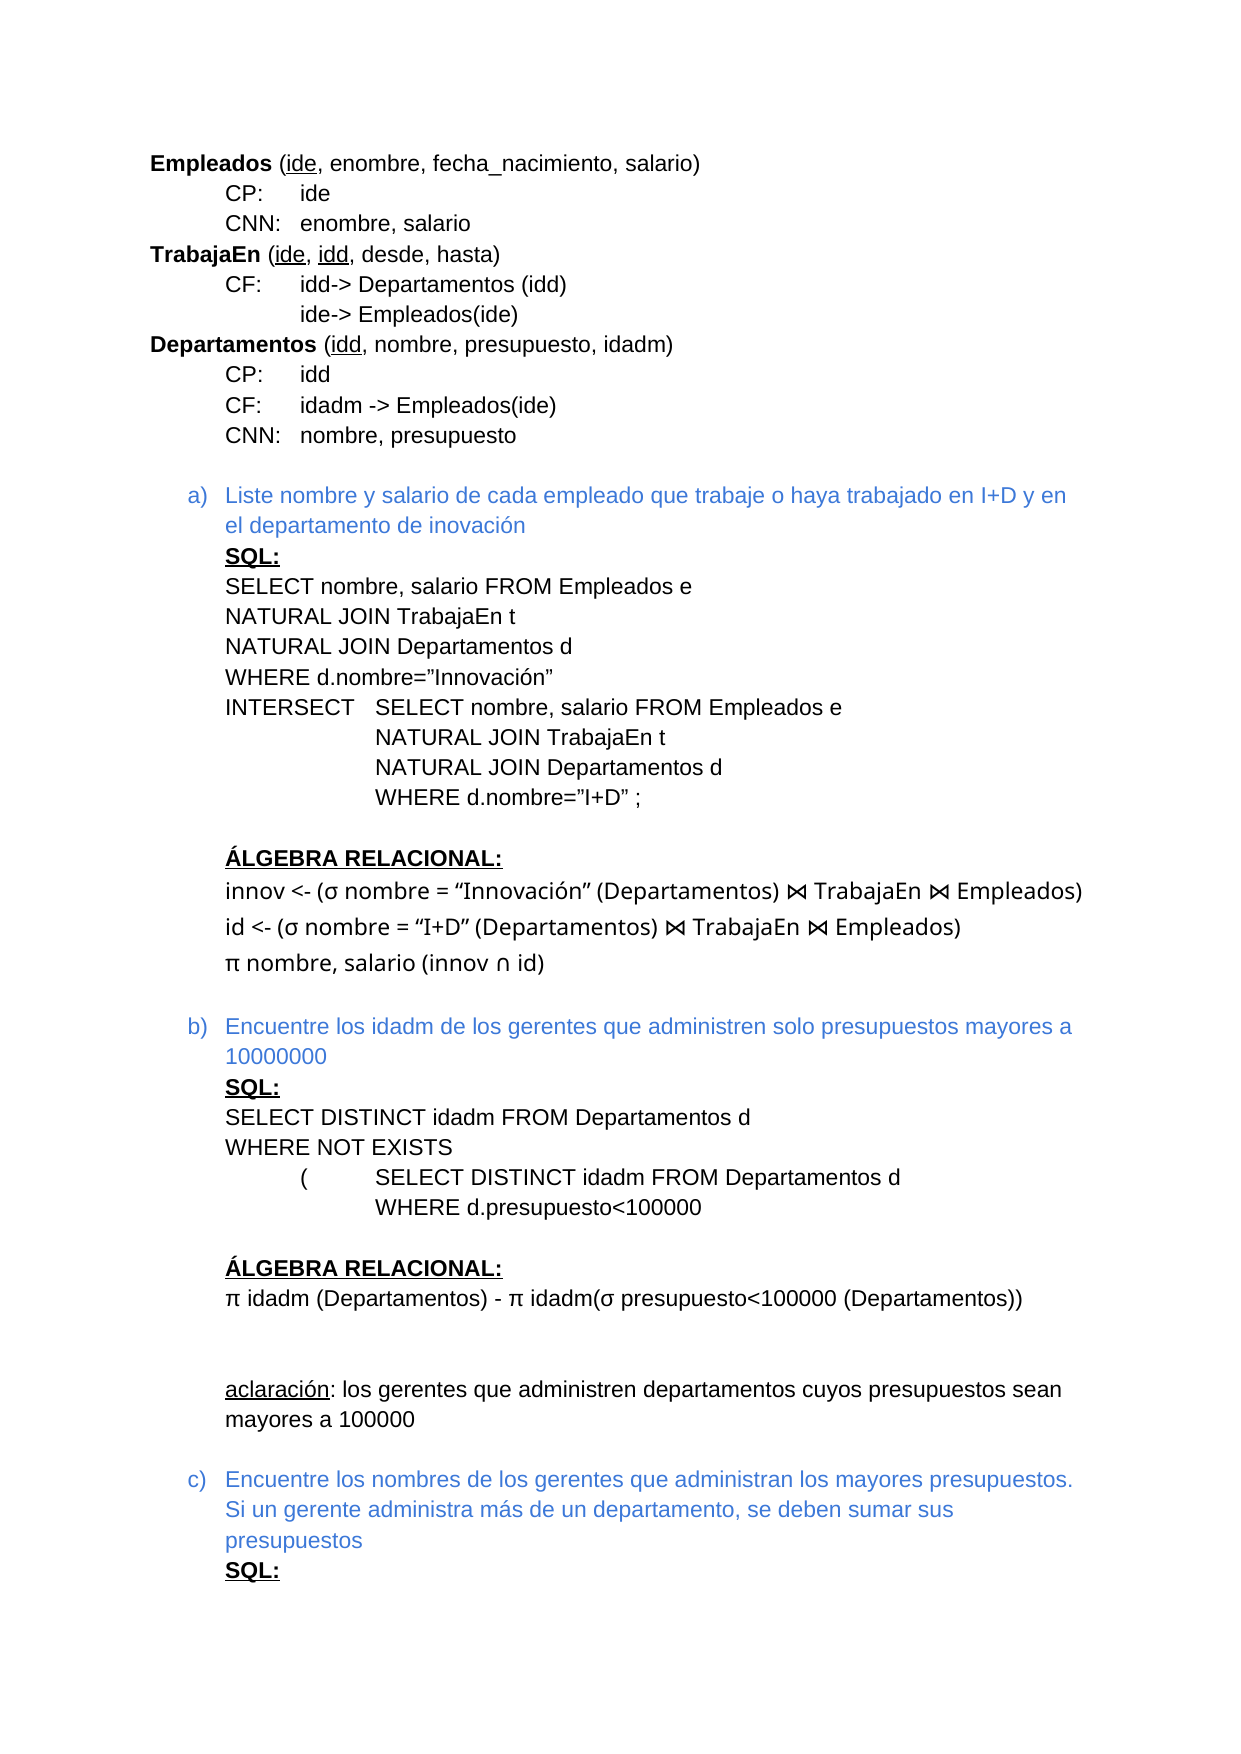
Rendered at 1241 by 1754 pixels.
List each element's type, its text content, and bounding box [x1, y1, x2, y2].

text SELECT nombre, salario FROM Empleados e [150, 573, 1090, 599]
text SELECT DISTINCT idadm FROM Departamentos d [225, 1104, 1090, 1130]
text CP: ide [150, 180, 1090, 207]
text WHERE d.presupuesto<100000 [300, 1194, 1090, 1221]
text CF: idd-> Departamentos (idd) [150, 271, 1090, 297]
text π nombre, salario (innov ∩ id) [150, 947, 1090, 978]
text SQL: [225, 543, 1090, 569]
text Departamentos (idd, nombre, presupuesto, idadm) [150, 331, 1090, 358]
text WHERE d.nombre=”I+D” ; [300, 784, 1090, 811]
text Empleados (ide, enombre, fecha_nacimiento, salario) [150, 150, 1090, 176]
text ( SELECT DISTINCT idadm FROM Departamentos d [225, 1164, 1090, 1190]
list Encuentre los idadm de los gerentes que administren solo presupuestos mayores a 10000000 [187, 1013, 1090, 1069]
text TrabajaEn (ide, idd, desde, hasta) [150, 241, 1090, 267]
text NATURAL JOIN Departamentos d [300, 754, 1090, 781]
text NATURAL JOIN TrabajaEn t [300, 724, 1090, 750]
list Liste nombre y salario de cada empleado que trabaje o haya trabajado en I+D y en el departamento de inovación [187, 482, 1090, 539]
text id <- (σ nombre = “I+D” (Departamentos) ⋈ TrabajaEn ⋈ Empleados) [150, 911, 1090, 942]
list Encuentre los nombres de los gerentes que administran los mayores presupuestos. Si un gerente administra más de un departamento, se deben sumar sus presupuestos [187, 1466, 1090, 1553]
text innov <- (σ nombre = “Innovación” (Departamentos) ⋈ TrabajaEn ⋈ Empleados) [150, 875, 1090, 906]
text ÁLGEBRA RELACIONAL: [225, 1255, 1090, 1281]
text CF: idadm -> Empleados(ide) [150, 392, 1090, 418]
text CP: idd [150, 361, 1090, 388]
text SQL: [225, 1073, 1090, 1100]
text aclaración: los gerentes que administren departamentos cuyos presupuestos sean mayores a 100000 [225, 1376, 1090, 1432]
text π idadm (Departamentos) - π idadm(σ presupuesto<100000 (Departamentos)) [150, 1285, 1090, 1311]
text WHERE d.nombre=”Innovación” [225, 663, 1090, 690]
text INTERSECT SELECT nombre, salario FROM Empleados e [150, 694, 1090, 720]
text ide-> Empleados(ide) [150, 301, 1090, 327]
text NATURAL JOIN Departamentos d [225, 633, 1090, 660]
text NATURAL JOIN TrabajaEn t [225, 603, 1090, 629]
text CNN: nombre, presupuesto [150, 422, 1090, 448]
text CNN: enombre, salario [150, 210, 1090, 237]
text SQL: [225, 1557, 1090, 1583]
text ÁLGEBRA RELACIONAL: [150, 845, 1090, 871]
text WHERE NOT EXISTS [225, 1134, 1090, 1160]
